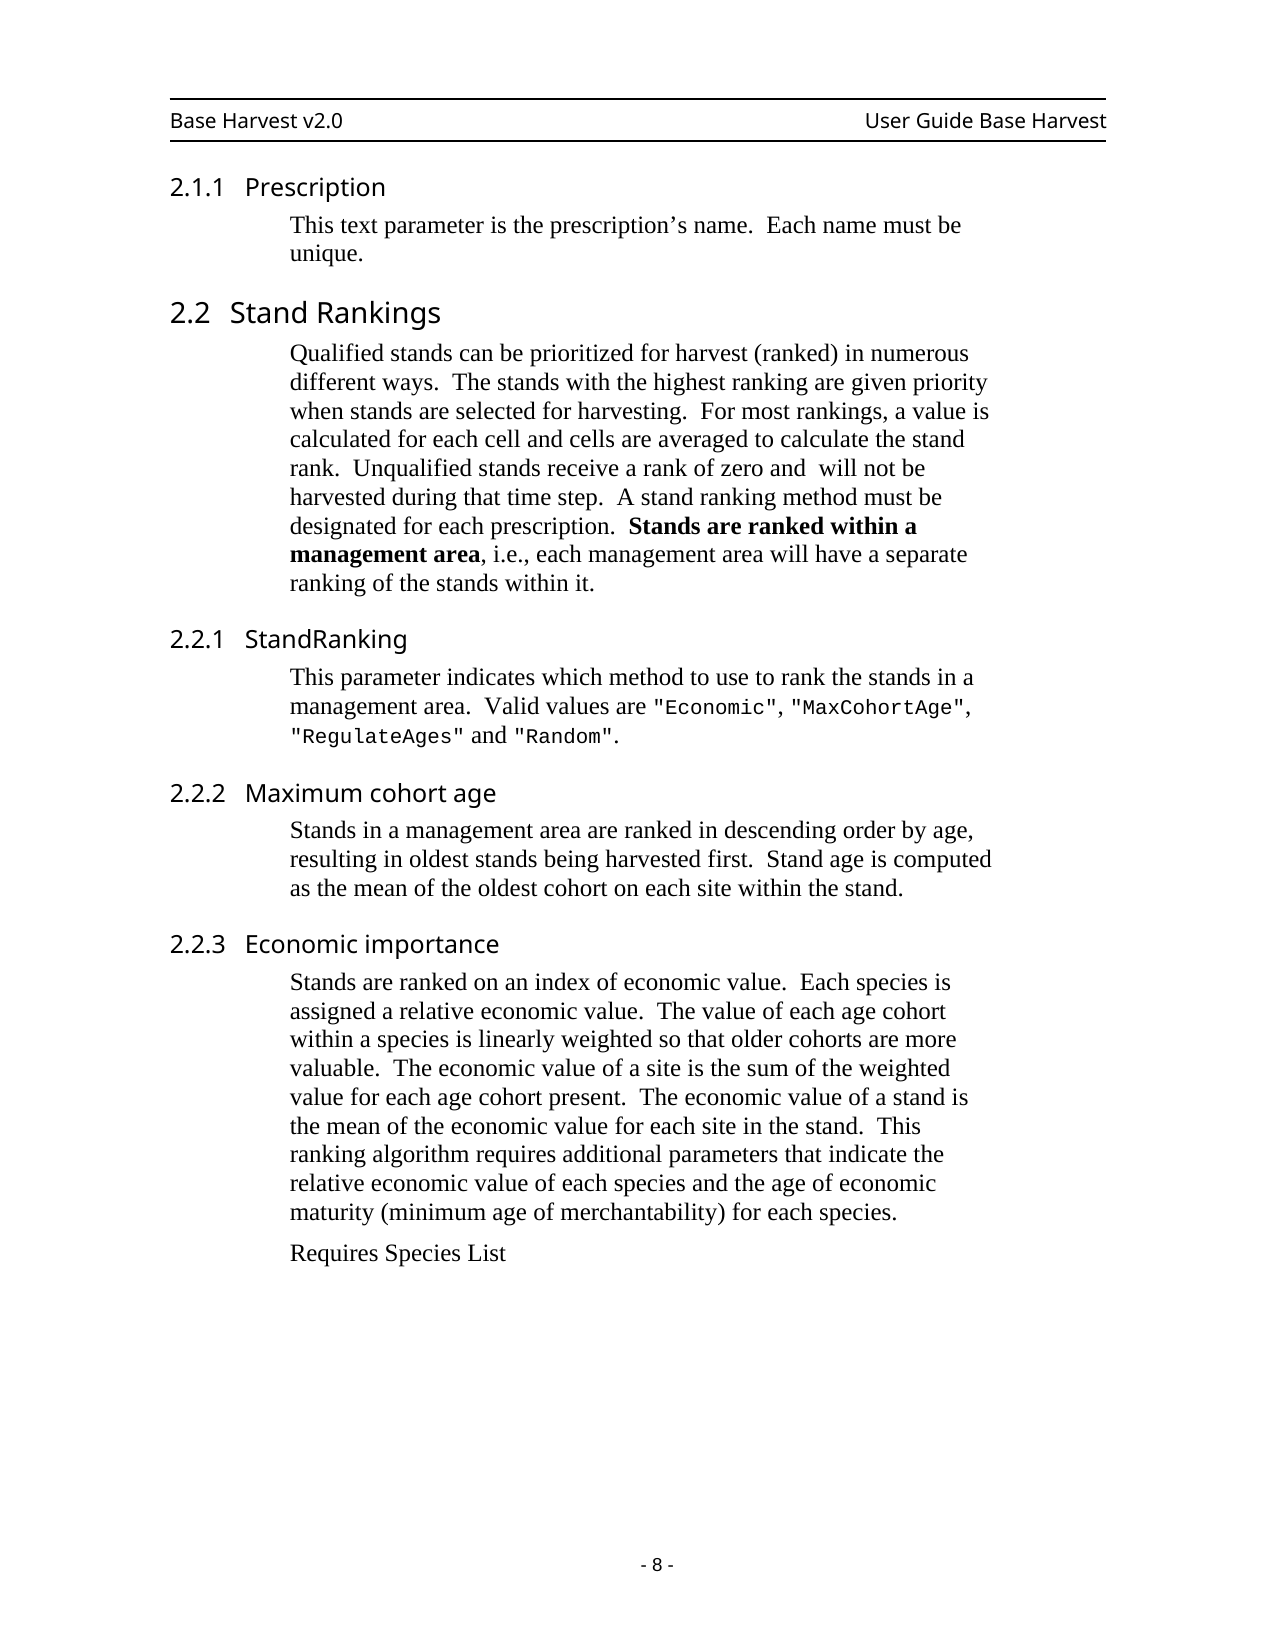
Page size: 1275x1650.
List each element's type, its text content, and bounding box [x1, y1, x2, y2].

text This parameter indicates which method to use to rank the stands in a management area. Valid values are "Economic", "MaxCohortAge", "RegulateAges" and "Random". [289, 662, 1001, 750]
text Stands in a management area are ranked in descending order by age, resulting in oldest stands being harvested first. Stand age is computed as the mean of the oldest cohort on each site within the stand. [289, 816, 1001, 902]
subtitle Stand Rankings [169, 292, 1106, 332]
subtitle Prescription [169, 169, 1106, 203]
text This text parameter is the prescription’s name. Each name must be unique. [289, 210, 1001, 267]
text Qualified stands can be prioritized for harvest (ranked) in numerous different ways. The stands with the highest ranking are given priority when stands are selected for harvesting. For most rankings, a value is calculated for each cell and cells are averaged to calculate the stand rank. Unqualified stands receive a rank of zero and will not be harvested during that time step. A stand ranking method must be designated for each prescription. Stands are ranked within a management area, i.e., each management area will have a separate ranking of the stands within it. [289, 338, 1001, 597]
text Stands are ranked on an index of economic value. Each species is assigned a relative economic value. The value of each age cohort within a species is linearly weighted so that older cohorts are more valuable. The economic value of a site is the sum of the weighted value for each age cohort present. The economic value of a stand is the mean of the economic value for each site in the stand. This ranking algorithm requires additional parameters that indicate the relative economic value of each species and the age of economic maturity (minimum age of merchantability) for each species. [289, 967, 1001, 1226]
subtitle StandRanking [169, 622, 1106, 656]
subtitle Maximum cohort age [169, 775, 1106, 809]
text Requires Species List [289, 1238, 1001, 1267]
subtitle Economic importance [169, 927, 1106, 961]
